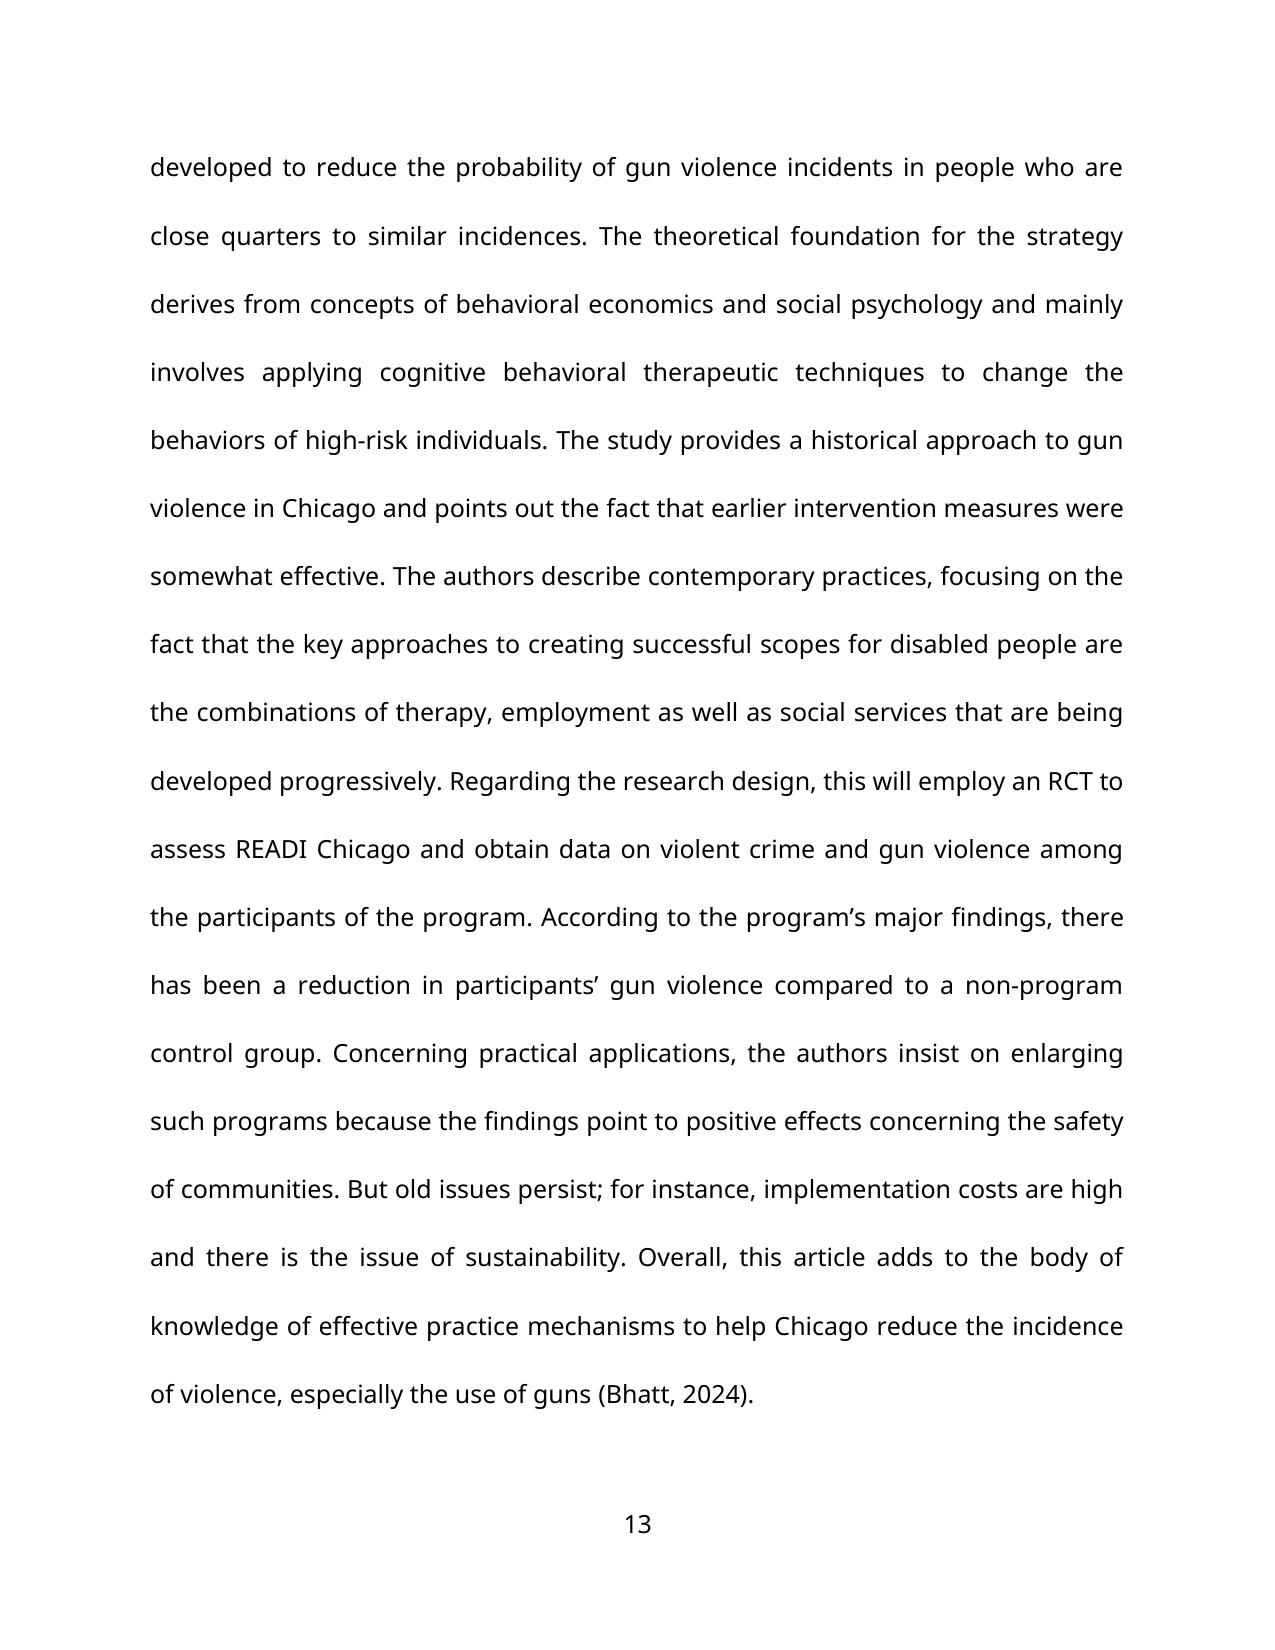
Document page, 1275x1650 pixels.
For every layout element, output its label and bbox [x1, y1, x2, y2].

text [150, 150, 1125, 1410]
